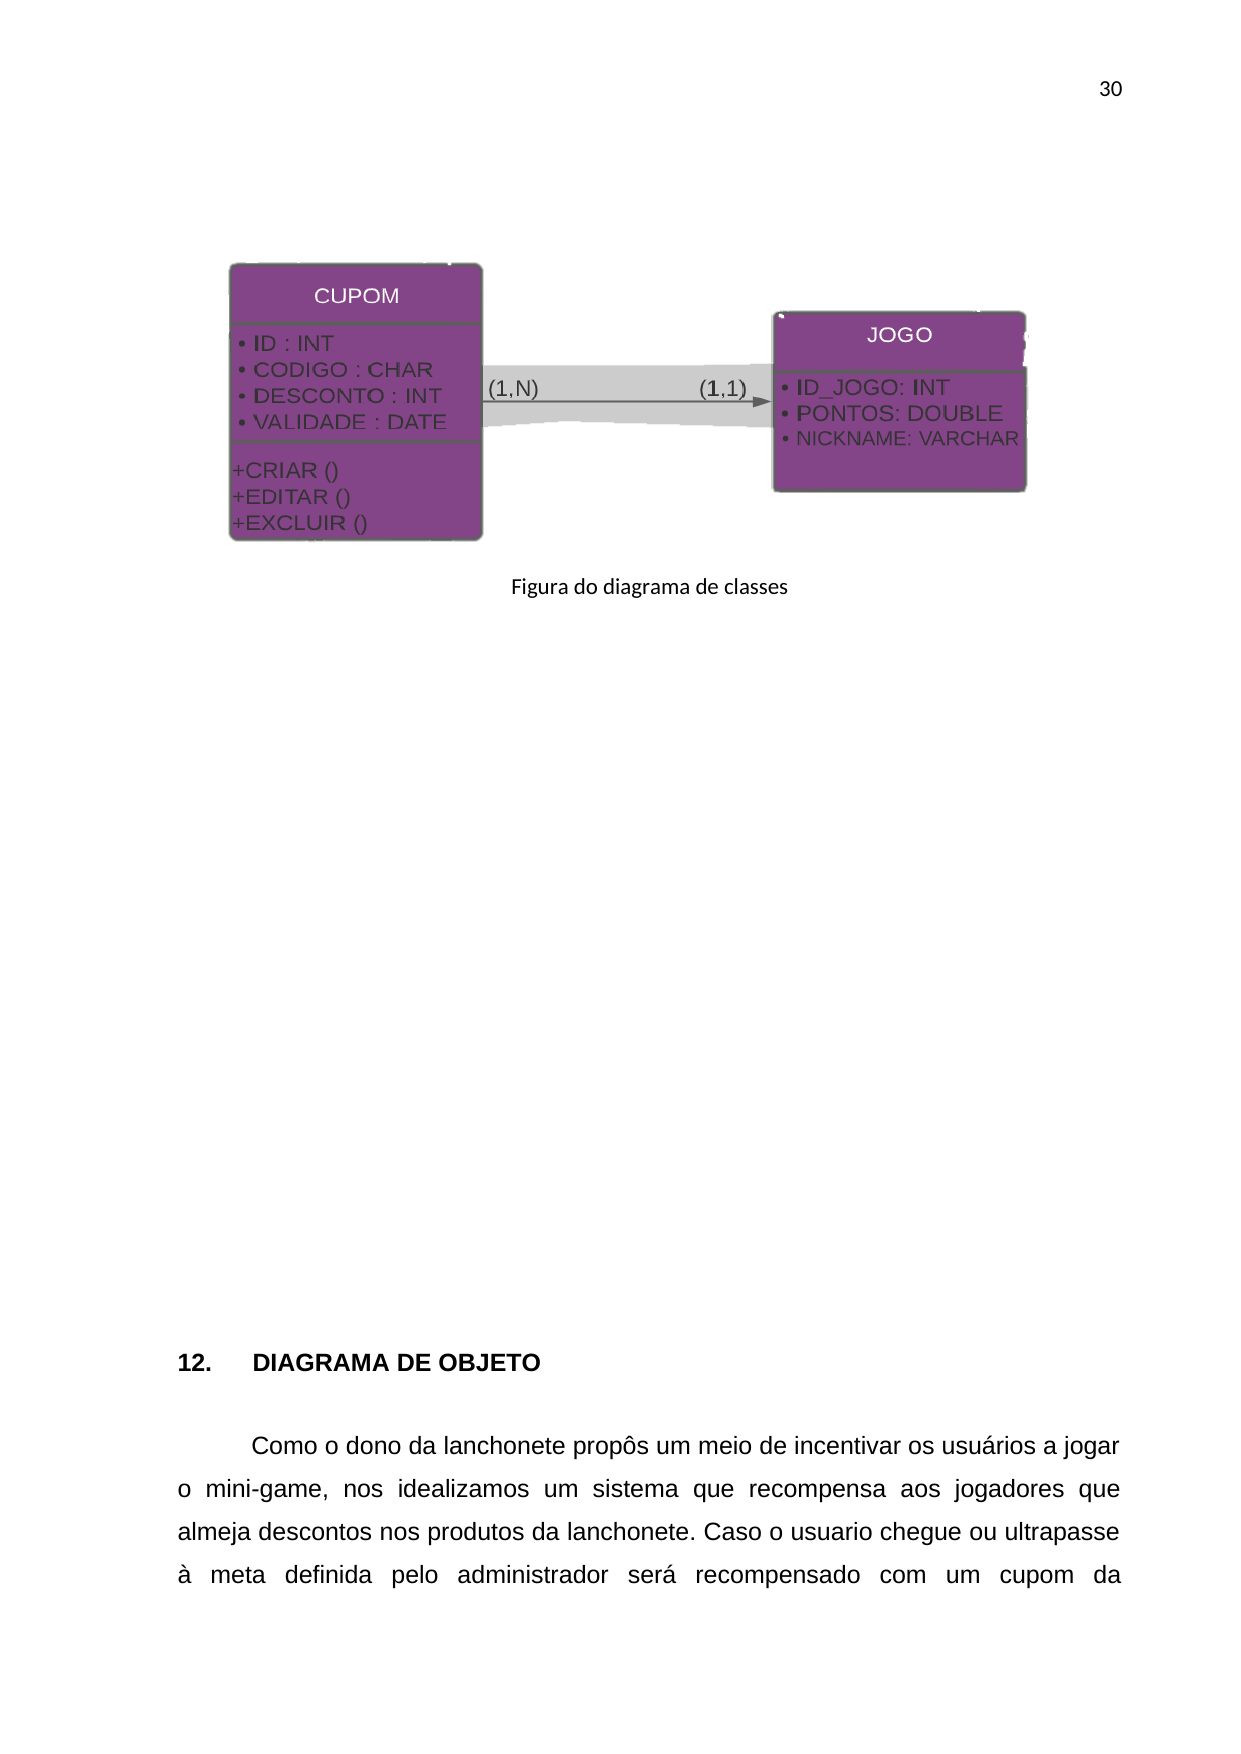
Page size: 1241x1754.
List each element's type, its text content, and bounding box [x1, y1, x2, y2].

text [177, 1431, 1122, 1589]
subtitle DIAGRAMA DE OBJETO [177, 1348, 1122, 1376]
picture [199, 252, 1145, 563]
